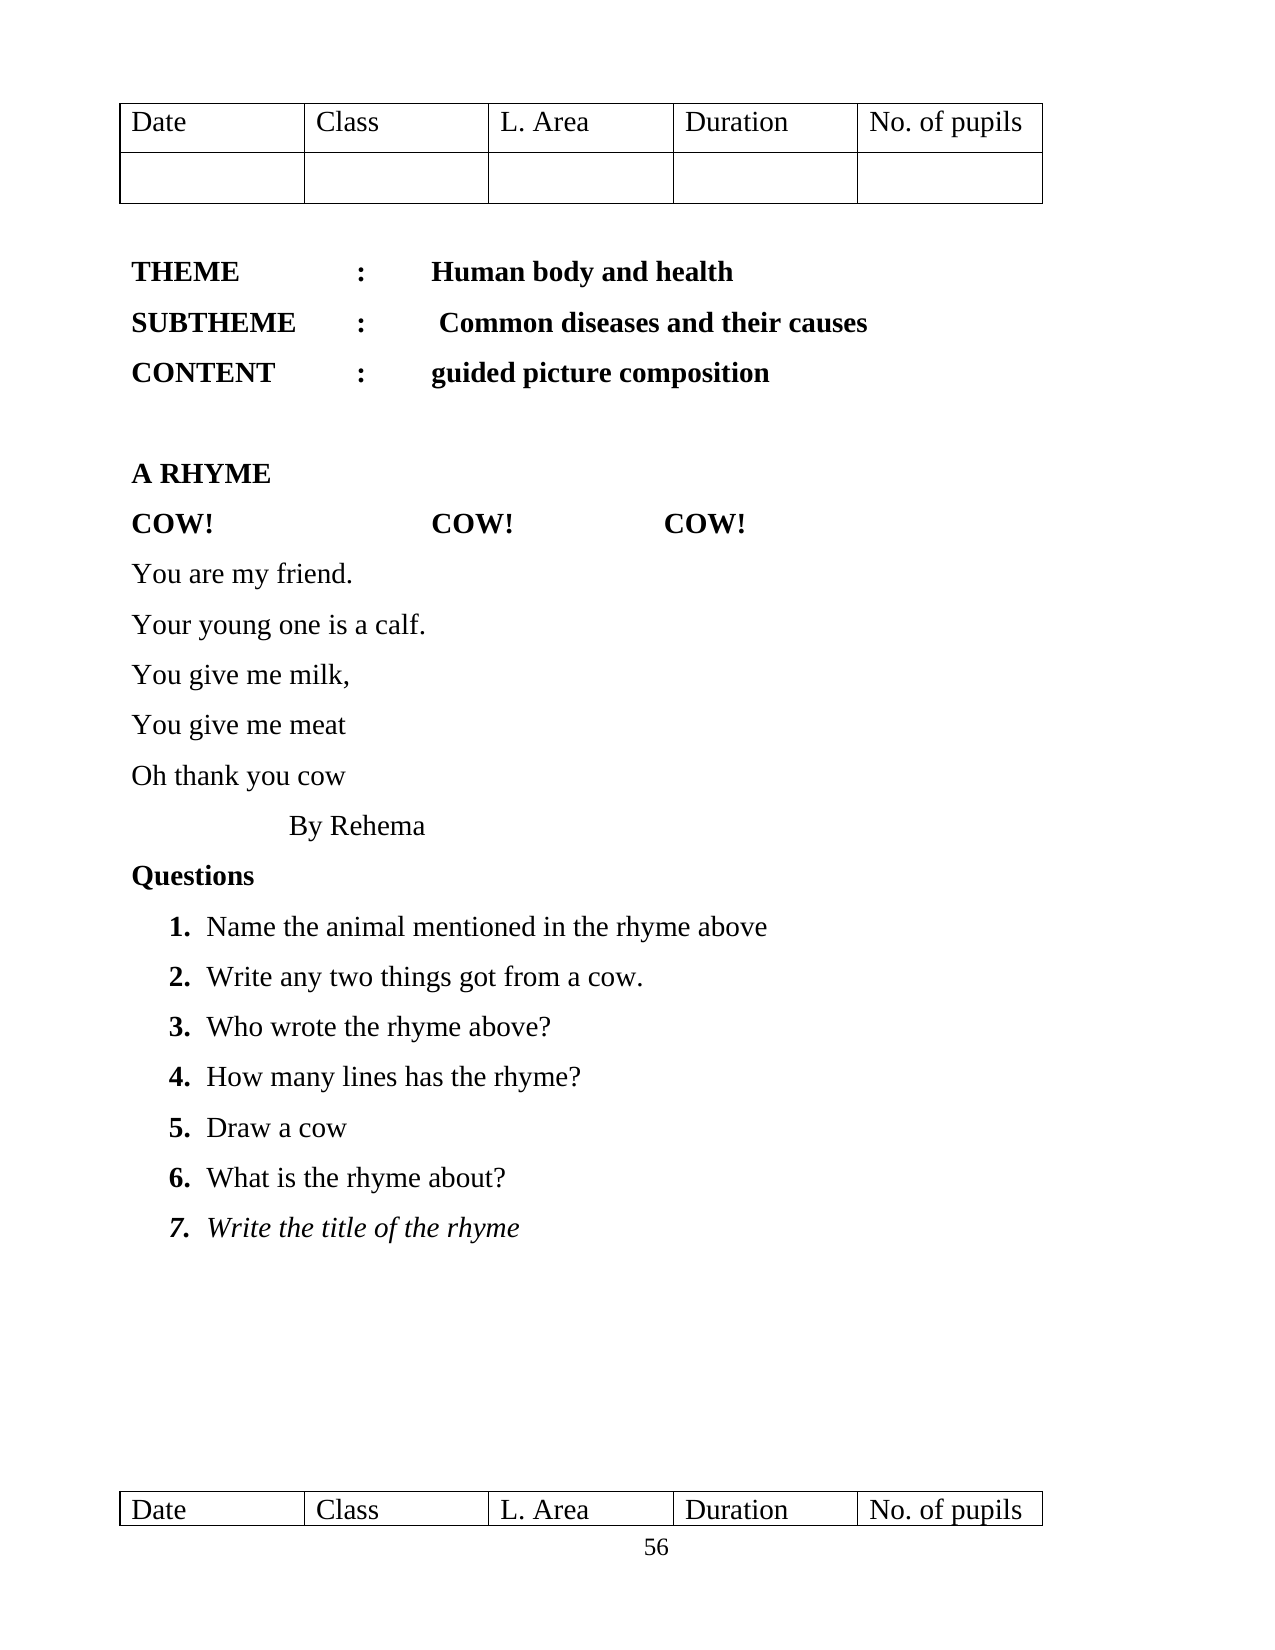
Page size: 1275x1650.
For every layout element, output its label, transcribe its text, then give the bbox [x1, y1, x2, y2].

text By Rehema [131, 808, 1181, 842]
table_header Duration [674, 104, 857, 152]
text You are my friend. [131, 556, 1181, 590]
text SUBTHEME : Common diseases and their causes [131, 305, 1181, 338]
table_cell [674, 153, 857, 203]
text Oh thank you cow [131, 758, 1181, 791]
list What is the rhyme about? [169, 1160, 1181, 1194]
list Write the title of the rhyme [169, 1211, 1181, 1244]
table_header Date [121, 1492, 304, 1525]
table_header L. Area [489, 104, 673, 152]
table_header Duration [674, 1492, 857, 1525]
text A RHYME [131, 456, 1181, 489]
table_cell [121, 153, 304, 203]
text COW! COW! COW! [131, 506, 1181, 540]
table_cell [858, 153, 1042, 203]
table_cell [489, 153, 673, 203]
list Draw a cow [169, 1110, 1181, 1143]
table_header Date [121, 104, 304, 152]
table_header L. Area [489, 1492, 673, 1525]
list Write any two things got from a cow. [169, 959, 1181, 992]
table_header No. of pupils [858, 104, 1042, 152]
table_cell [305, 153, 488, 203]
text You give me meat [131, 707, 1181, 741]
list Name the animal mentioned in the rhyme above [169, 909, 1181, 942]
list How many lines has the rhyme? [169, 1059, 1181, 1093]
text You give me milk, [131, 657, 1181, 691]
table_header Class [305, 1492, 488, 1525]
table_header No. of pupils [858, 1492, 1042, 1525]
text Questions [131, 858, 1181, 892]
table_header Class [305, 104, 488, 152]
text Your young one is a calf. [131, 607, 1181, 640]
list Who wrote the rhyme above? [169, 1009, 1181, 1043]
text THEME : Human body and health [131, 254, 1181, 288]
text CONTENT : guided picture composition [131, 355, 1181, 389]
